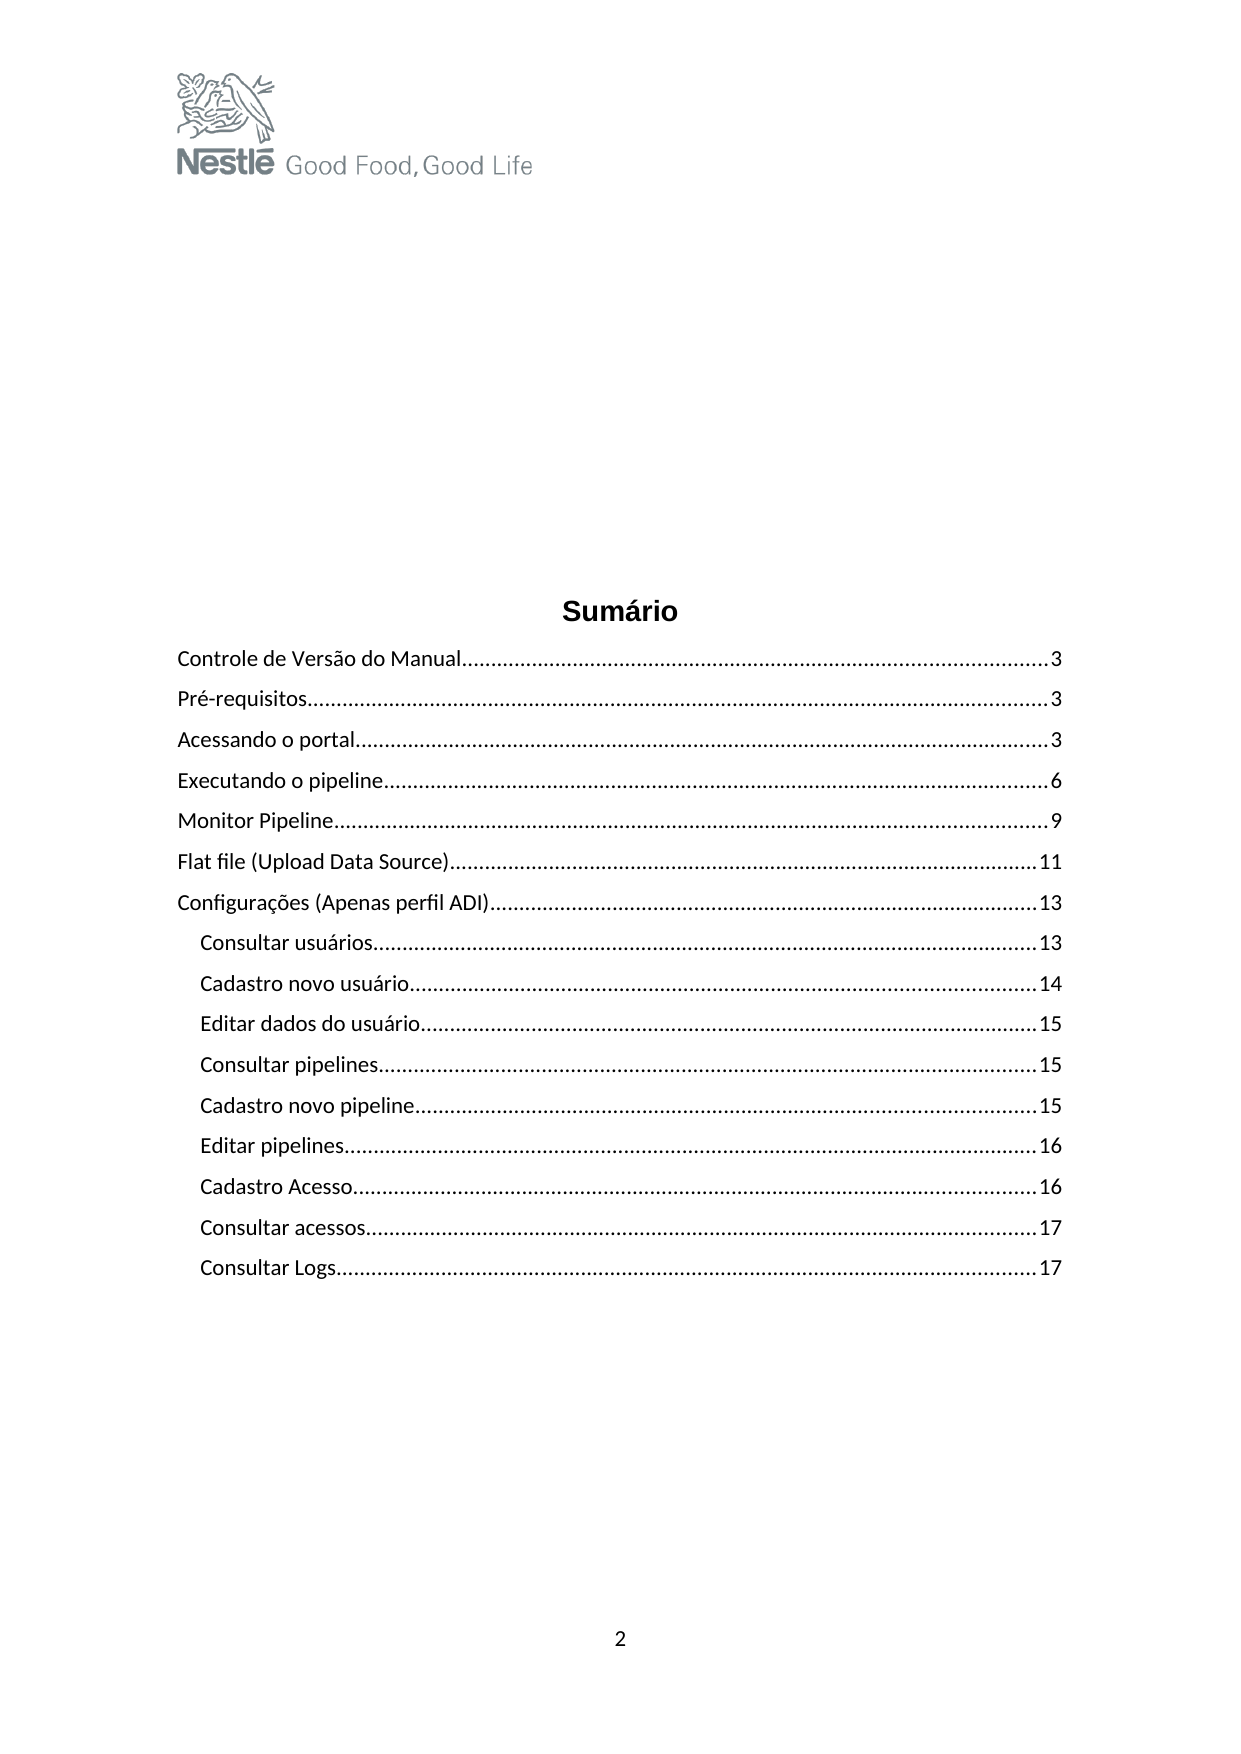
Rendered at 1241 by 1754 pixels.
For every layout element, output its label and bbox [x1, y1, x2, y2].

picture [177, 73, 532, 177]
